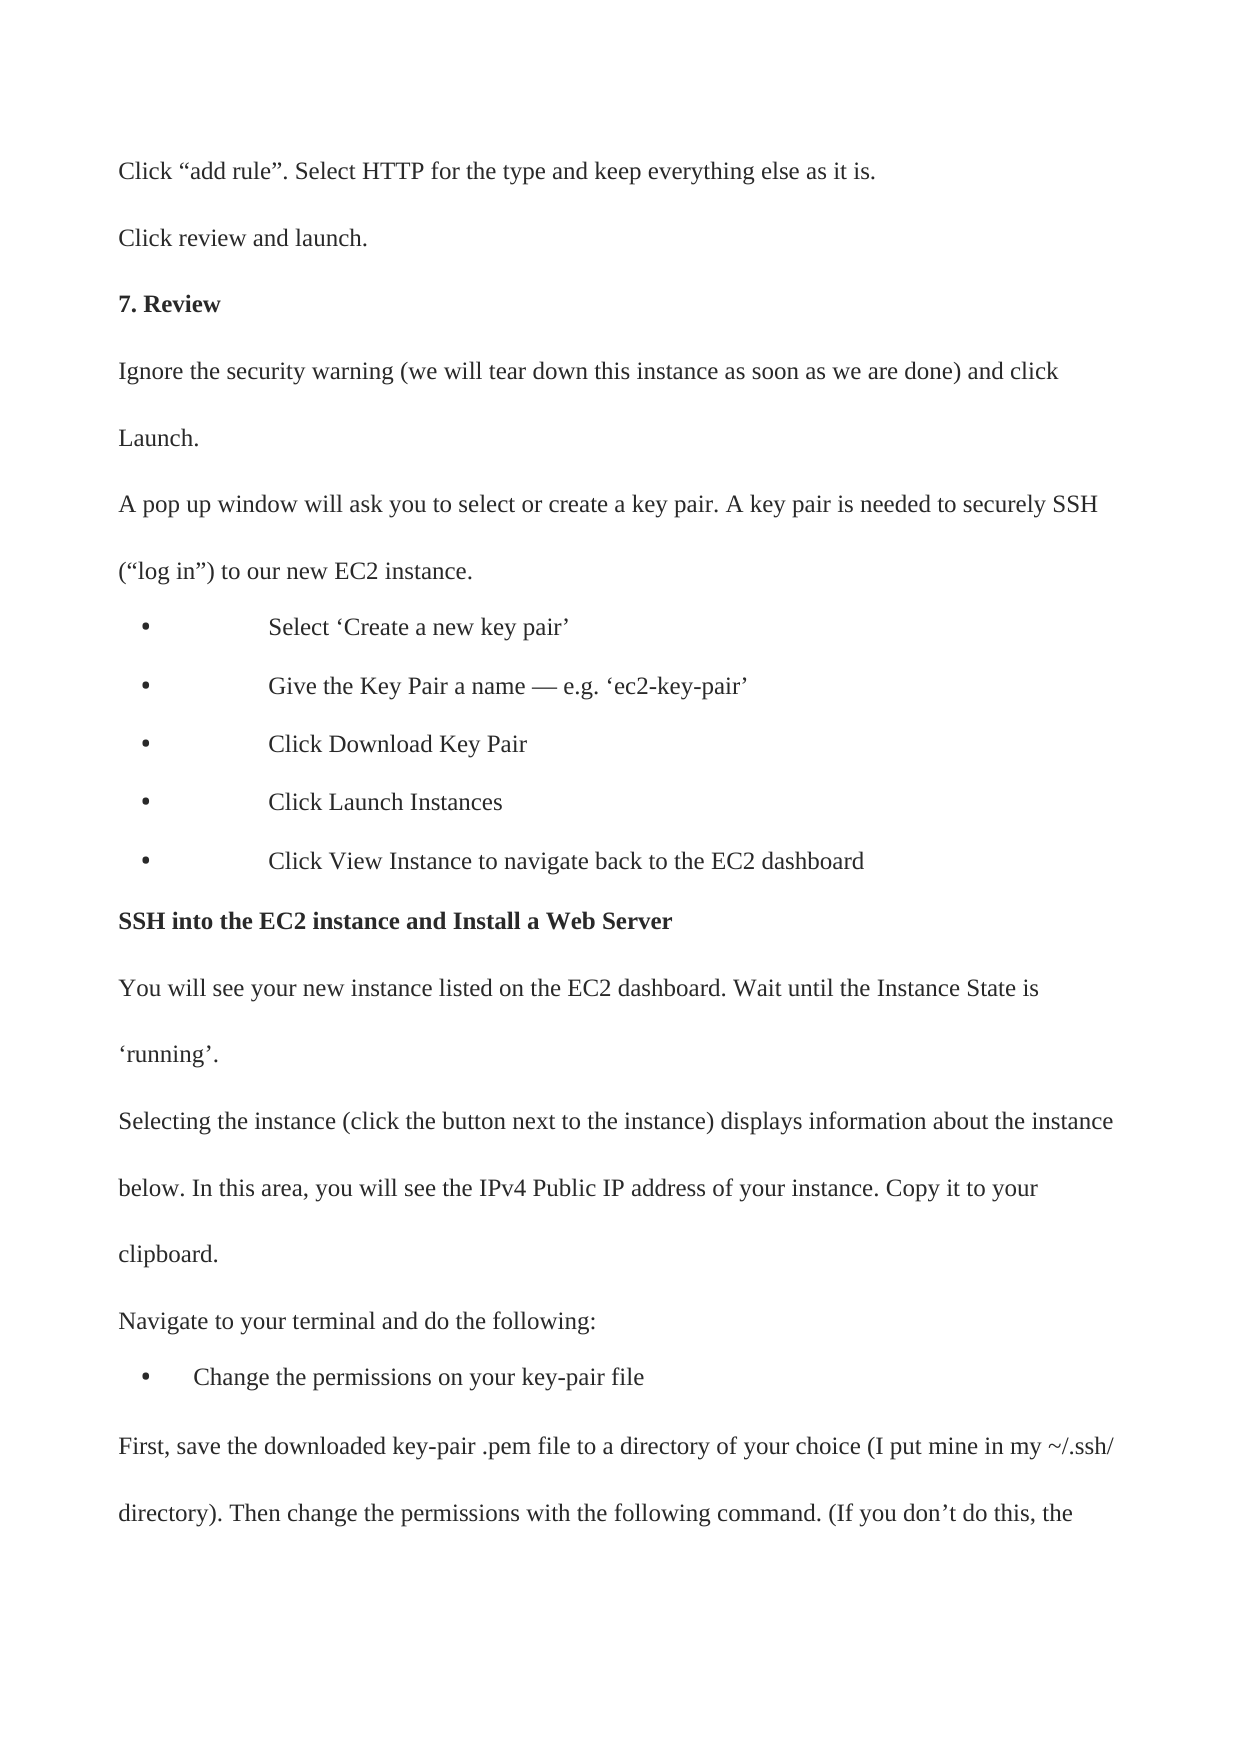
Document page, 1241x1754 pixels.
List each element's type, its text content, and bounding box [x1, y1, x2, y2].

text 7. Review [118, 251, 1122, 318]
list Select ‘Create a new key pair’ [141, 585, 1122, 643]
list Change the permissions on your key-pair file [141, 1335, 1122, 1393]
text A pop up window will ask you to select or create a key pair. A key pair is needed to securely SSH (“log in”) to our new EC2 instance. [118, 451, 1122, 585]
text Click review and launch. [118, 185, 1122, 251]
text Ignore the security warning (we will tear down this instance as soon as we are done) and click Launch. [118, 318, 1122, 451]
list Click Download Key Pair [141, 701, 1122, 760]
list Click Launch Instances [141, 760, 1122, 818]
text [118, 1393, 1122, 1526]
list Give the Key Pair a name — e.g. ‘ec2-key-pair’ [141, 643, 1122, 701]
text SSH into the EC2 instance and Install a Web Server [118, 876, 1122, 935]
list Click View Instance to navigate back to the EC2 dashboard [141, 818, 1122, 876]
text Selecting the instance (click the button next to the instance) displays information about the instance below. In this area, you will see the IPv4 Public IP address of your instance. Copy it to your clipboard. [118, 1068, 1122, 1268]
text You will see your new instance listed on the EC2 dashboard. Wait until the Instance State is ‘running’. [118, 935, 1122, 1068]
text Click “add rule”. Select HTTP for the type and keep everything else as it is. [118, 118, 1122, 185]
text Navigate to your terminal and do the following: [118, 1268, 1122, 1335]
